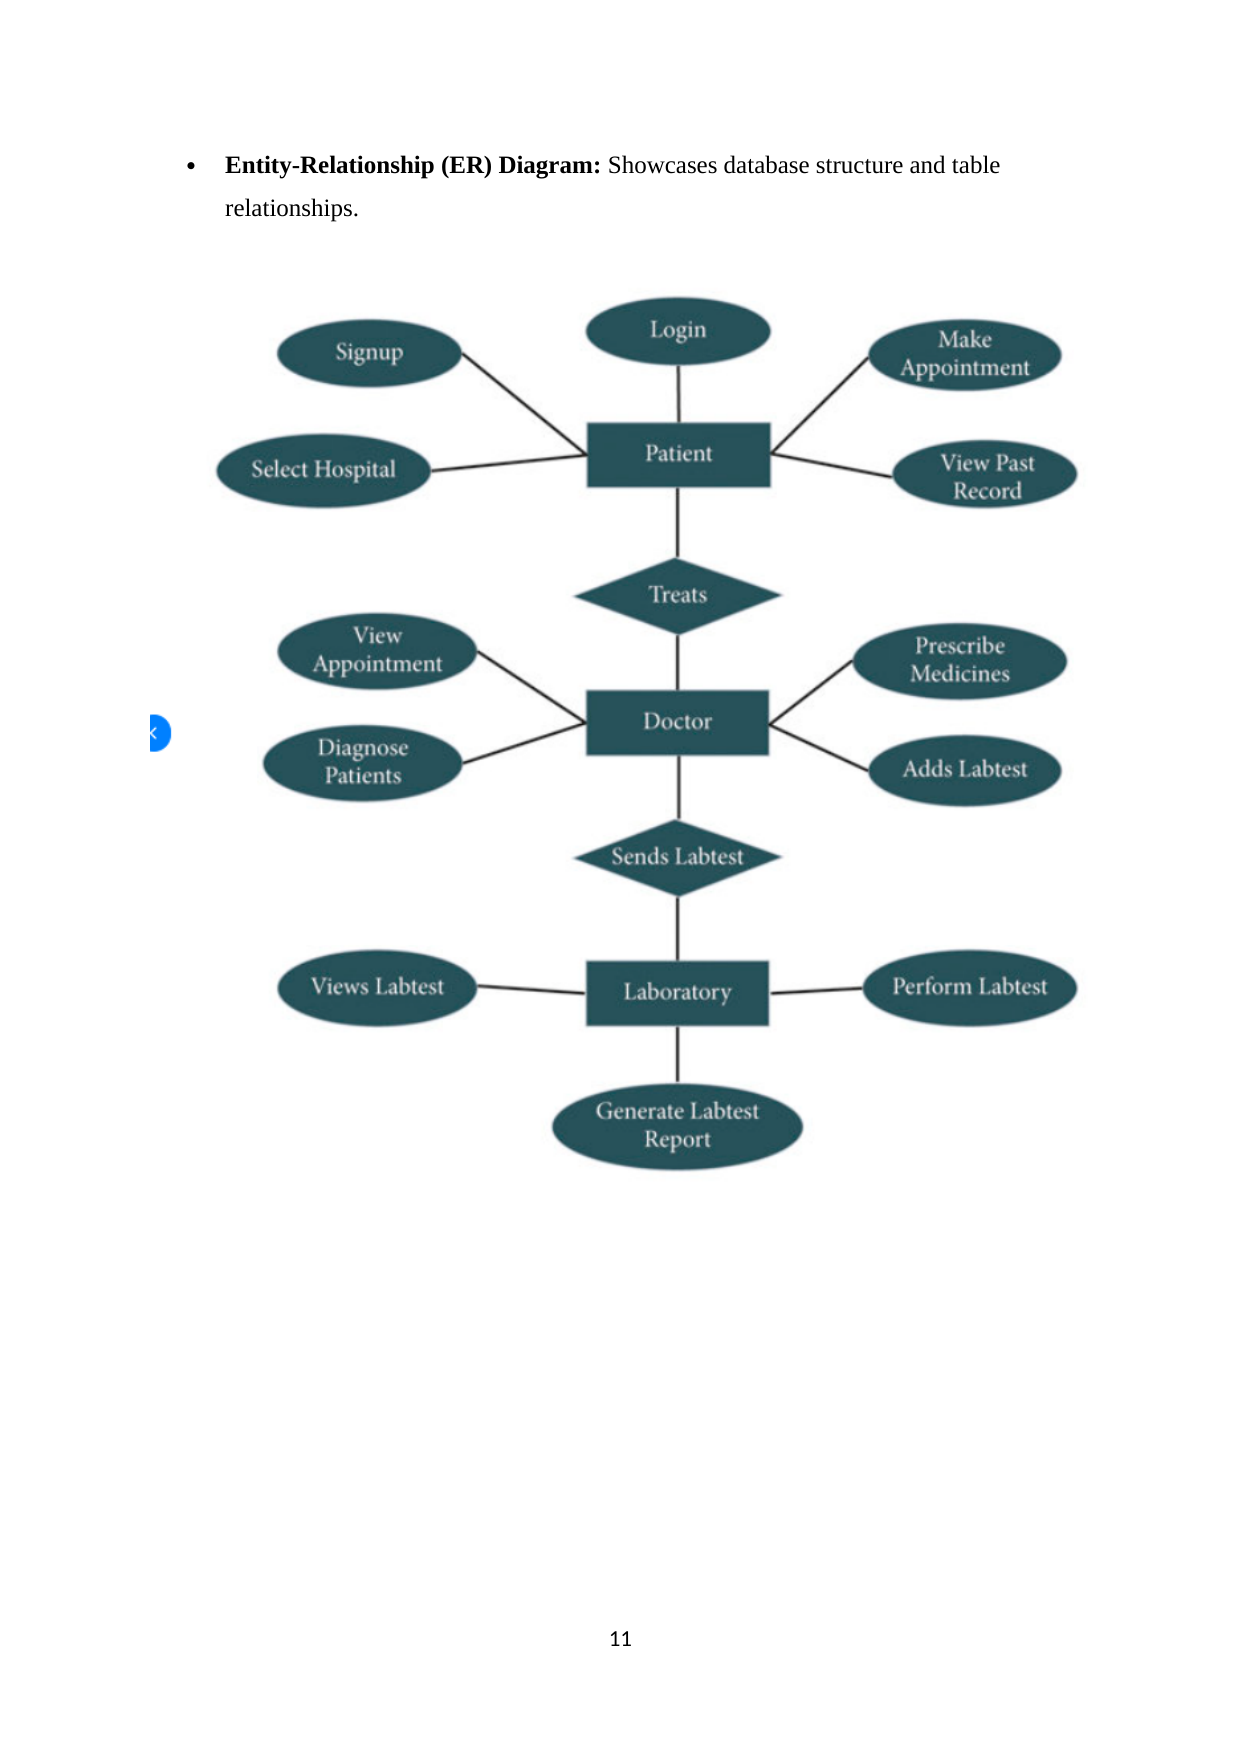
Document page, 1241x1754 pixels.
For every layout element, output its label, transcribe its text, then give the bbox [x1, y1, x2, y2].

list Entity-Relationship (ER) Diagram: Showcases database structure and table relationships. [187, 150, 1090, 222]
picture [150, 252, 1091, 1200]
